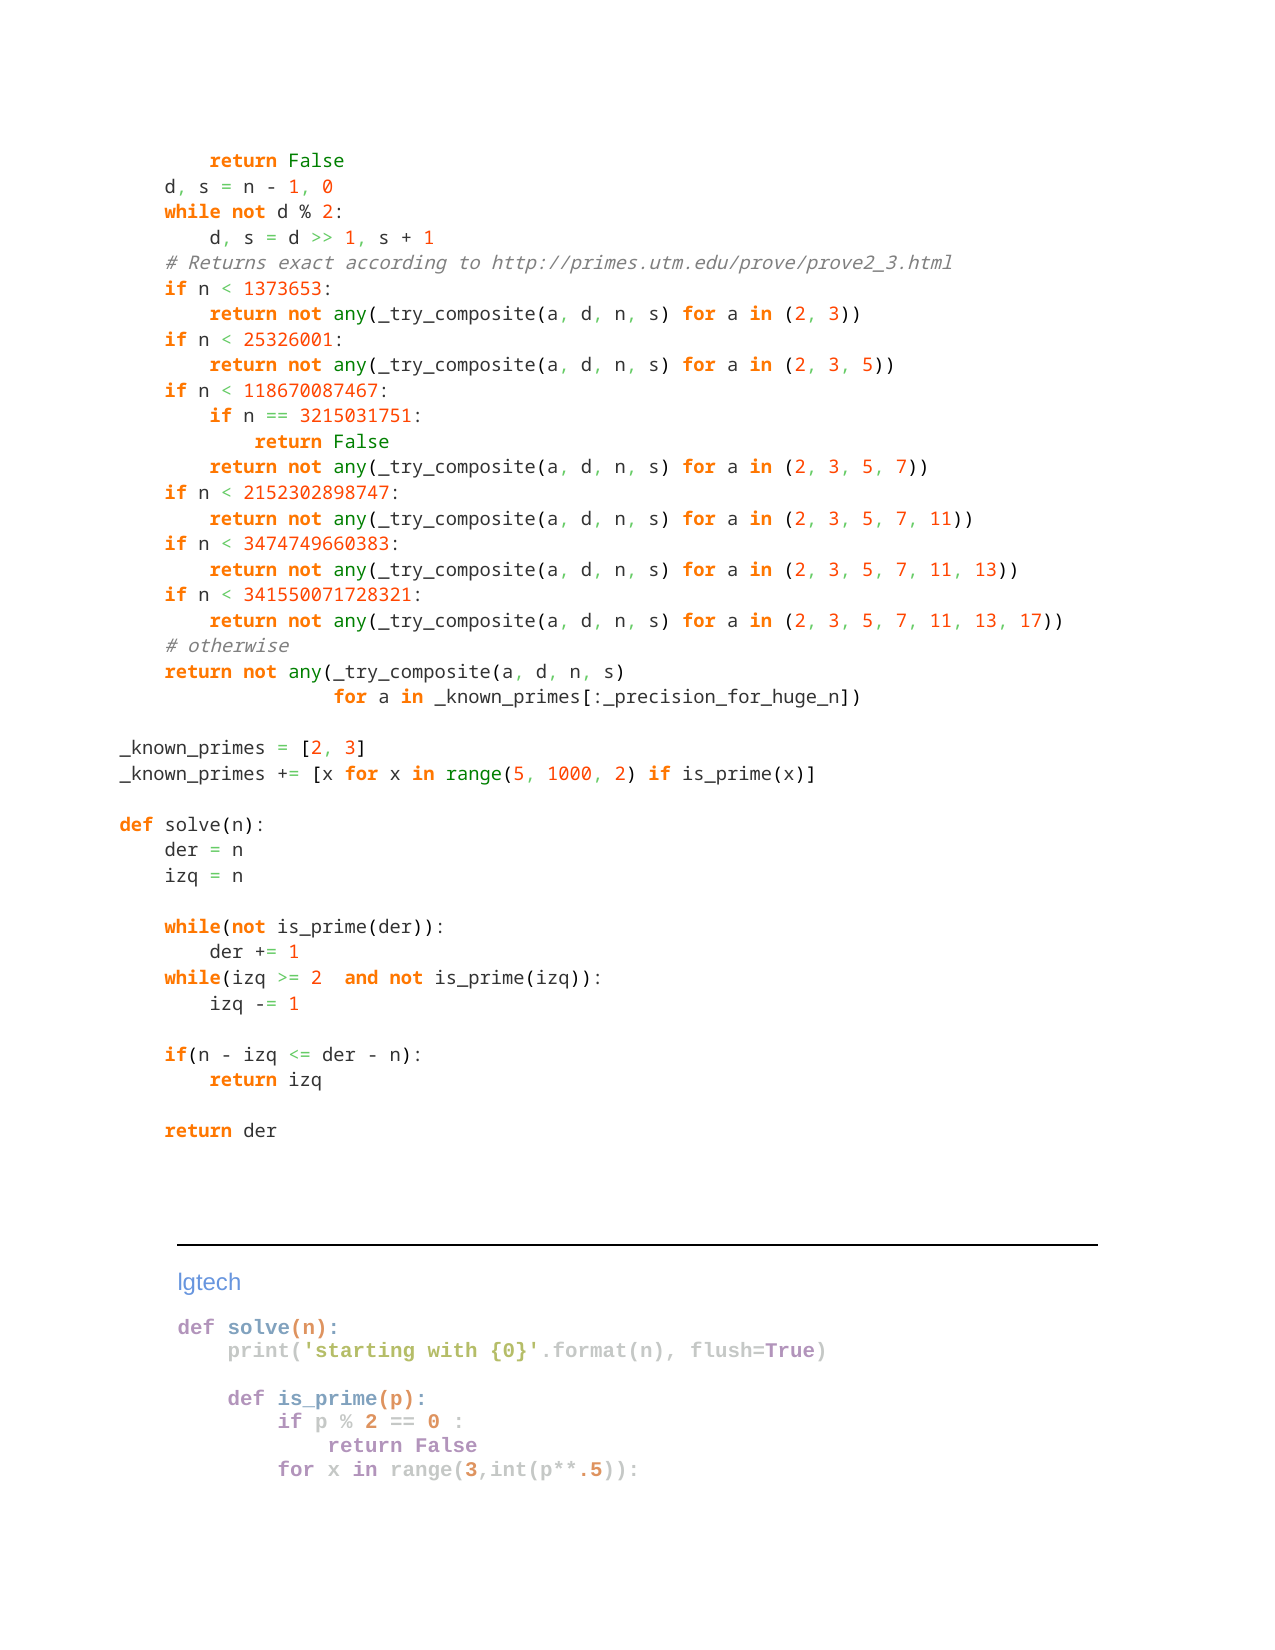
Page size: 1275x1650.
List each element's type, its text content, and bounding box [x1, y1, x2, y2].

text _known_primes += [x for x in range(5, 1000, 2) if is_prime(x)] [119, 760, 1098, 786]
text print('starting with {0}'.format(n), flush=True) [177, 1341, 1098, 1364]
text return not any(_try_composite(a, d, n, s) for a in (2, 3, 5, 7)) [119, 454, 1098, 479]
text return not any(_try_composite(a, d, n, s) for a in (2, 3, 5, 7, 11)) [119, 505, 1098, 530]
text return izq [119, 1066, 1098, 1092]
text return not any(_try_composite(a, d, n, s) for a in (2, 3, 5)) [119, 352, 1098, 377]
text izq -= 1 [119, 990, 1098, 1015]
text if p % 2 == 0 : [177, 1411, 1098, 1435]
text if n < 2152302898747: [119, 479, 1098, 505]
text while(not is_prime(der)): [119, 913, 1098, 939]
text return False [119, 428, 1098, 454]
text der = n [119, 837, 1098, 862]
text return False [177, 1435, 1098, 1459]
text lgtech [177, 1267, 1098, 1295]
text if n < 25326001: [119, 326, 1098, 352]
text def solve(n): [119, 811, 1098, 837]
text if n == 3215031751: [119, 403, 1098, 428]
text return der [119, 1117, 1098, 1143]
text d, s = n - 1, 0 [119, 173, 1098, 199]
text return False [119, 148, 1098, 173]
text for a in _known_primes[:_precision_for_huge_n]) [119, 683, 1098, 709]
text if n < 1373653: [119, 275, 1098, 301]
text d, s = d >> 1, s + 1 [119, 224, 1098, 250]
text if n < 118670087467: [119, 377, 1098, 403]
text return not any(_try_composite(a, d, n, s) for a in (2, 3, 5, 7, 11, 13, 17)) [119, 607, 1098, 632]
text der += 1 [119, 939, 1098, 964]
text # otherwise [119, 632, 1098, 658]
text izq = n [119, 862, 1098, 888]
text while(izq >= 2 and not is_prime(izq)): [119, 964, 1098, 990]
text if(n - izq <= der - n): [119, 1041, 1098, 1066]
text for x in range(3,int(p**.5)): [177, 1459, 1098, 1482]
text while not d % 2: [119, 199, 1098, 224]
text _known_primes = [2, 3] [119, 734, 1098, 760]
text # Returns exact according to http://primes.utm.edu/prove/prove2_3.html [119, 250, 1098, 275]
text return not any(_try_composite(a, d, n, s) for a in (2, 3)) [119, 301, 1098, 326]
text if n < 341550071728321: [119, 581, 1098, 607]
text def is_prime(p): [177, 1388, 1098, 1411]
text if n < 3474749660383: [119, 530, 1098, 556]
text return not any(_try_composite(a, d, n, s) for a in (2, 3, 5, 7, 11, 13)) [119, 556, 1098, 581]
text def solve(n): [177, 1317, 1098, 1341]
text return not any(_try_composite(a, d, n, s) [119, 658, 1098, 683]
